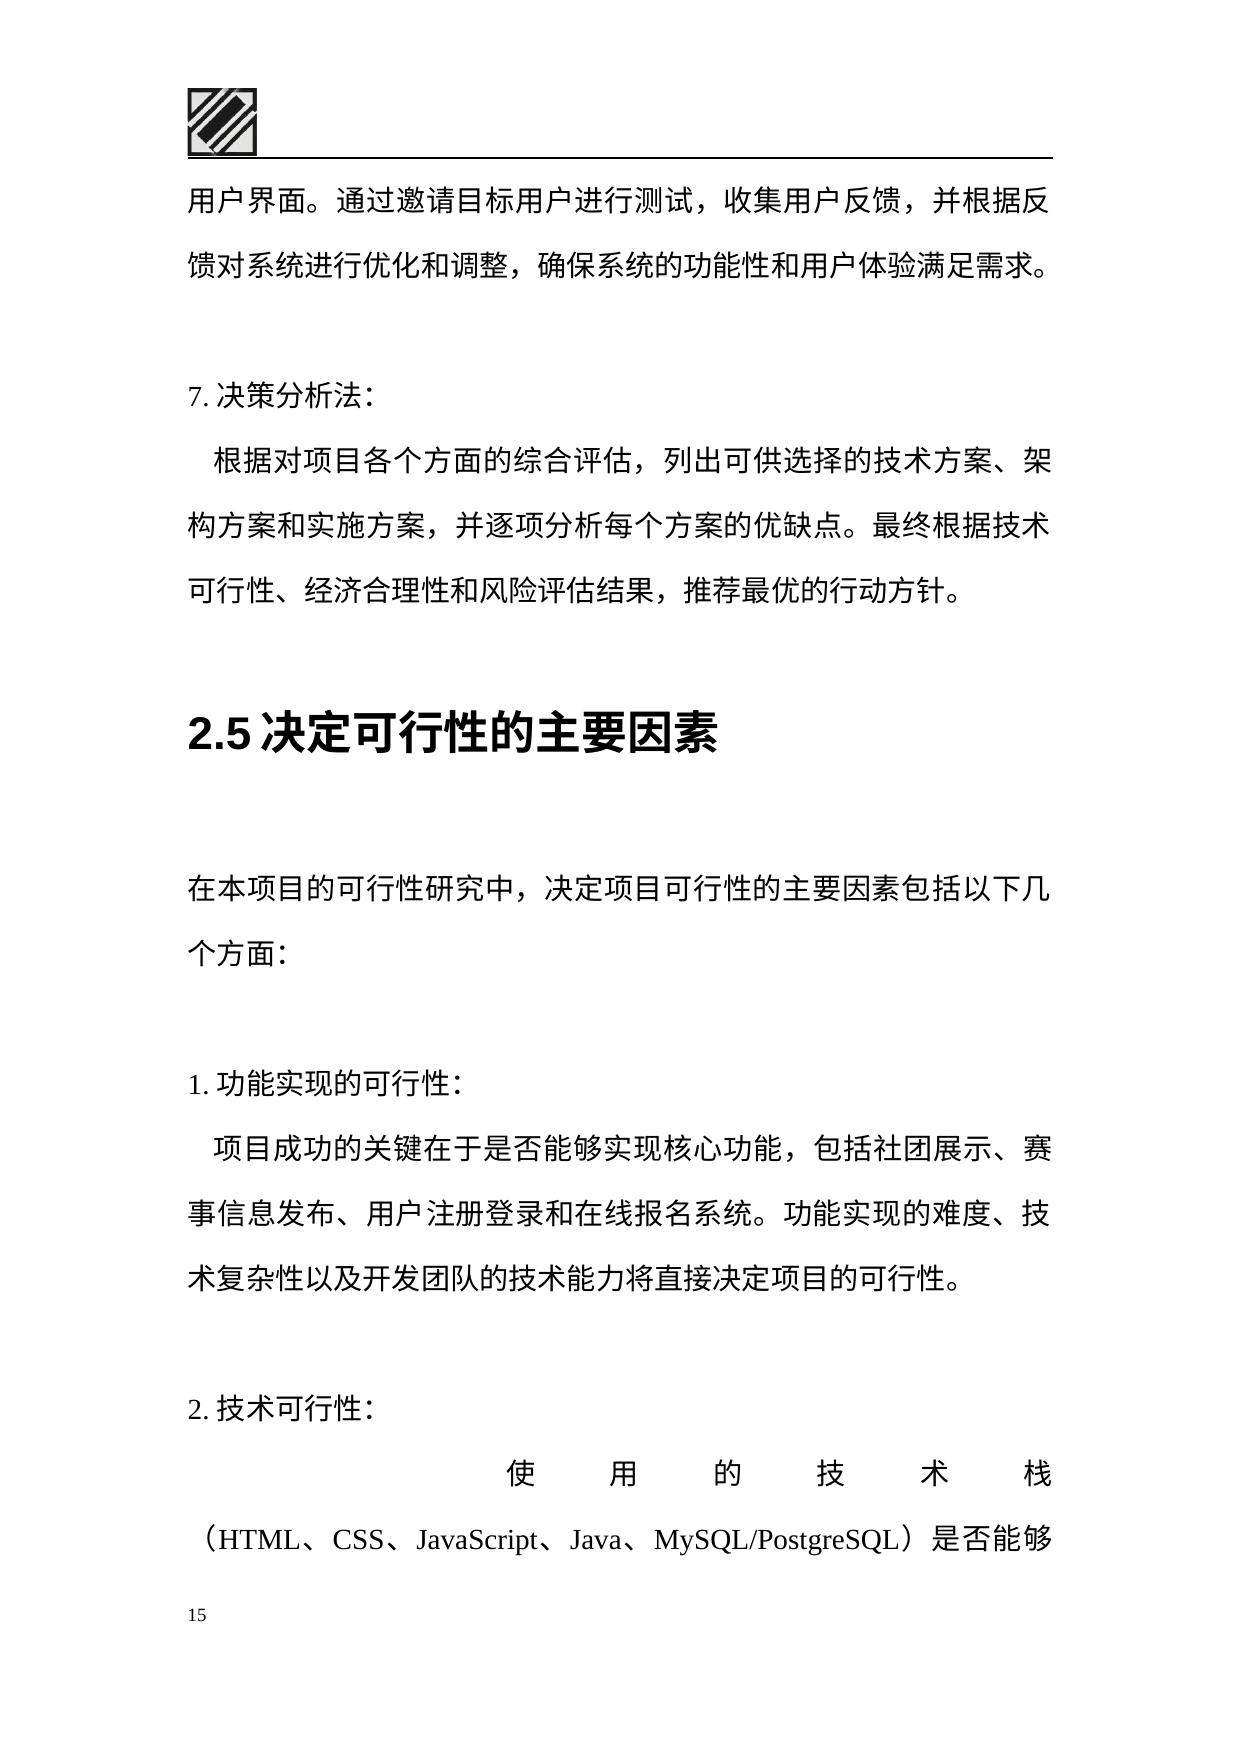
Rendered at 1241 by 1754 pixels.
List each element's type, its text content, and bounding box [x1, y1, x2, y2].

text 2. 技术可行性： [187, 1374, 1053, 1439]
text 在项目开发的早期阶段，构建初步原型，展示网站的核心功能和用户界面。通过邀请目标用户进行测试，收集用户反馈，并根据反馈对系统进行优化和调整，确保系统的功能性和用户体验满足需求。 [187, 166, 1053, 296]
text 在本项目的可行性研究中，决定项目可行性的主要因素包括以下几个方面： [187, 854, 1053, 984]
text 1. 功能实现的可行性： [187, 1049, 1053, 1114]
picture [187, 88, 257, 156]
text 7. 决策分析法： [187, 361, 1053, 426]
text 根据对项目各个方面的综合评估，列出可供选择的技术方案、架构方案和实施方案，并逐项分析每个方案的优缺点。最终根据技术可行性、经济合理性和风险评估结果，推荐最优的行动方针。 [187, 426, 1053, 621]
text 项目成功的关键在于是否能够实现核心功能，包括社团展示、赛事信息发布、用户注册登录和在线报名系统。功能实现的难度、技术复杂性以及开发团队的技术能力将直接决定项目的可行性。 [187, 1114, 1053, 1309]
text 使用的技术栈（HTML、CSS、JavaScript、Java、MySQL/PostgreSQL）是否能够支持项目的需求是一个重要的决定因素。项目的成功依赖于这些技术是否成熟、易用，并且能够满足系统的性能、安全性、可扩展性和维护需求。同时，开发团队对所选技术的掌握程度也将影响技术可行性。 [187, 1439, 1053, 1569]
subtitle 2.5决定可行性的主要因素 [187, 681, 1053, 778]
